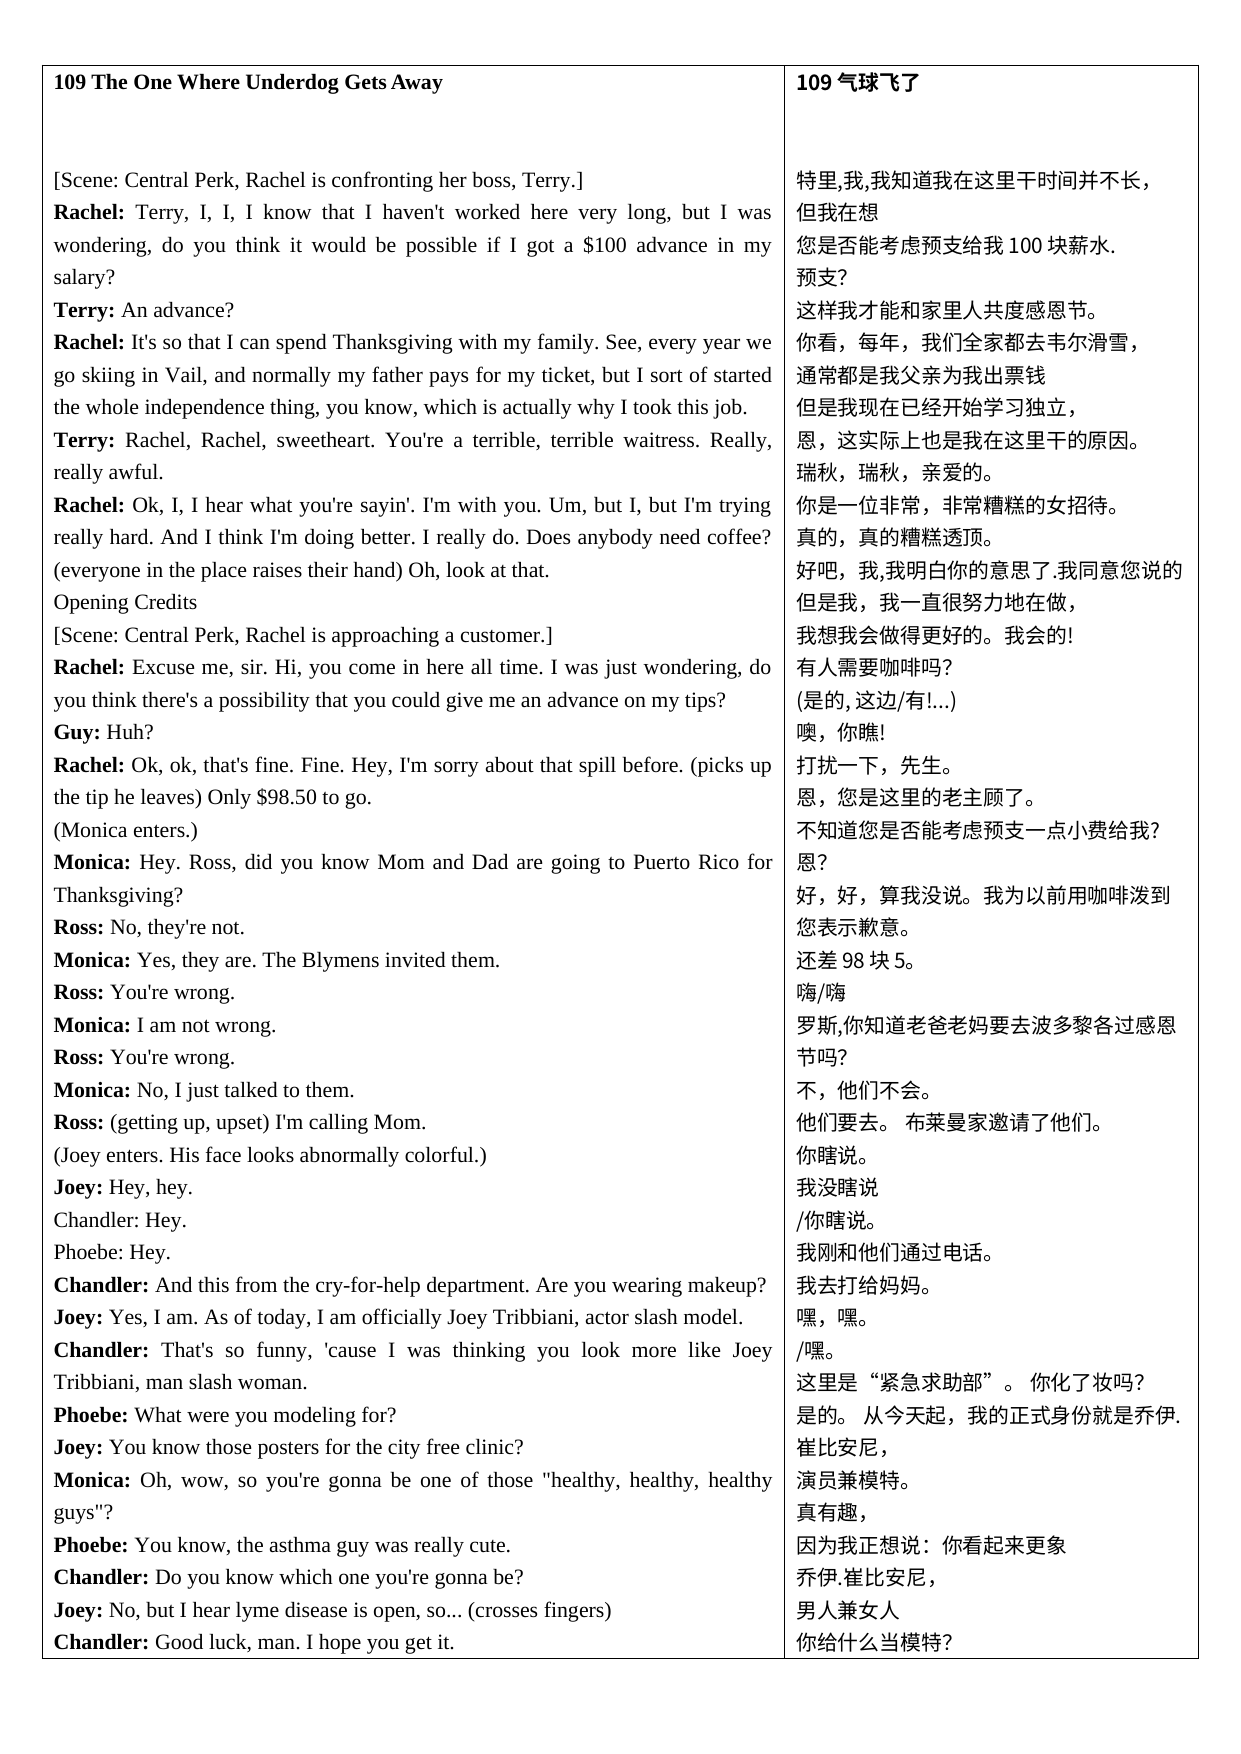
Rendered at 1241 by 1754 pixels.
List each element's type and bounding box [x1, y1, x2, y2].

table_header [785, 66, 1198, 1658]
table_header [43, 66, 784, 1658]
